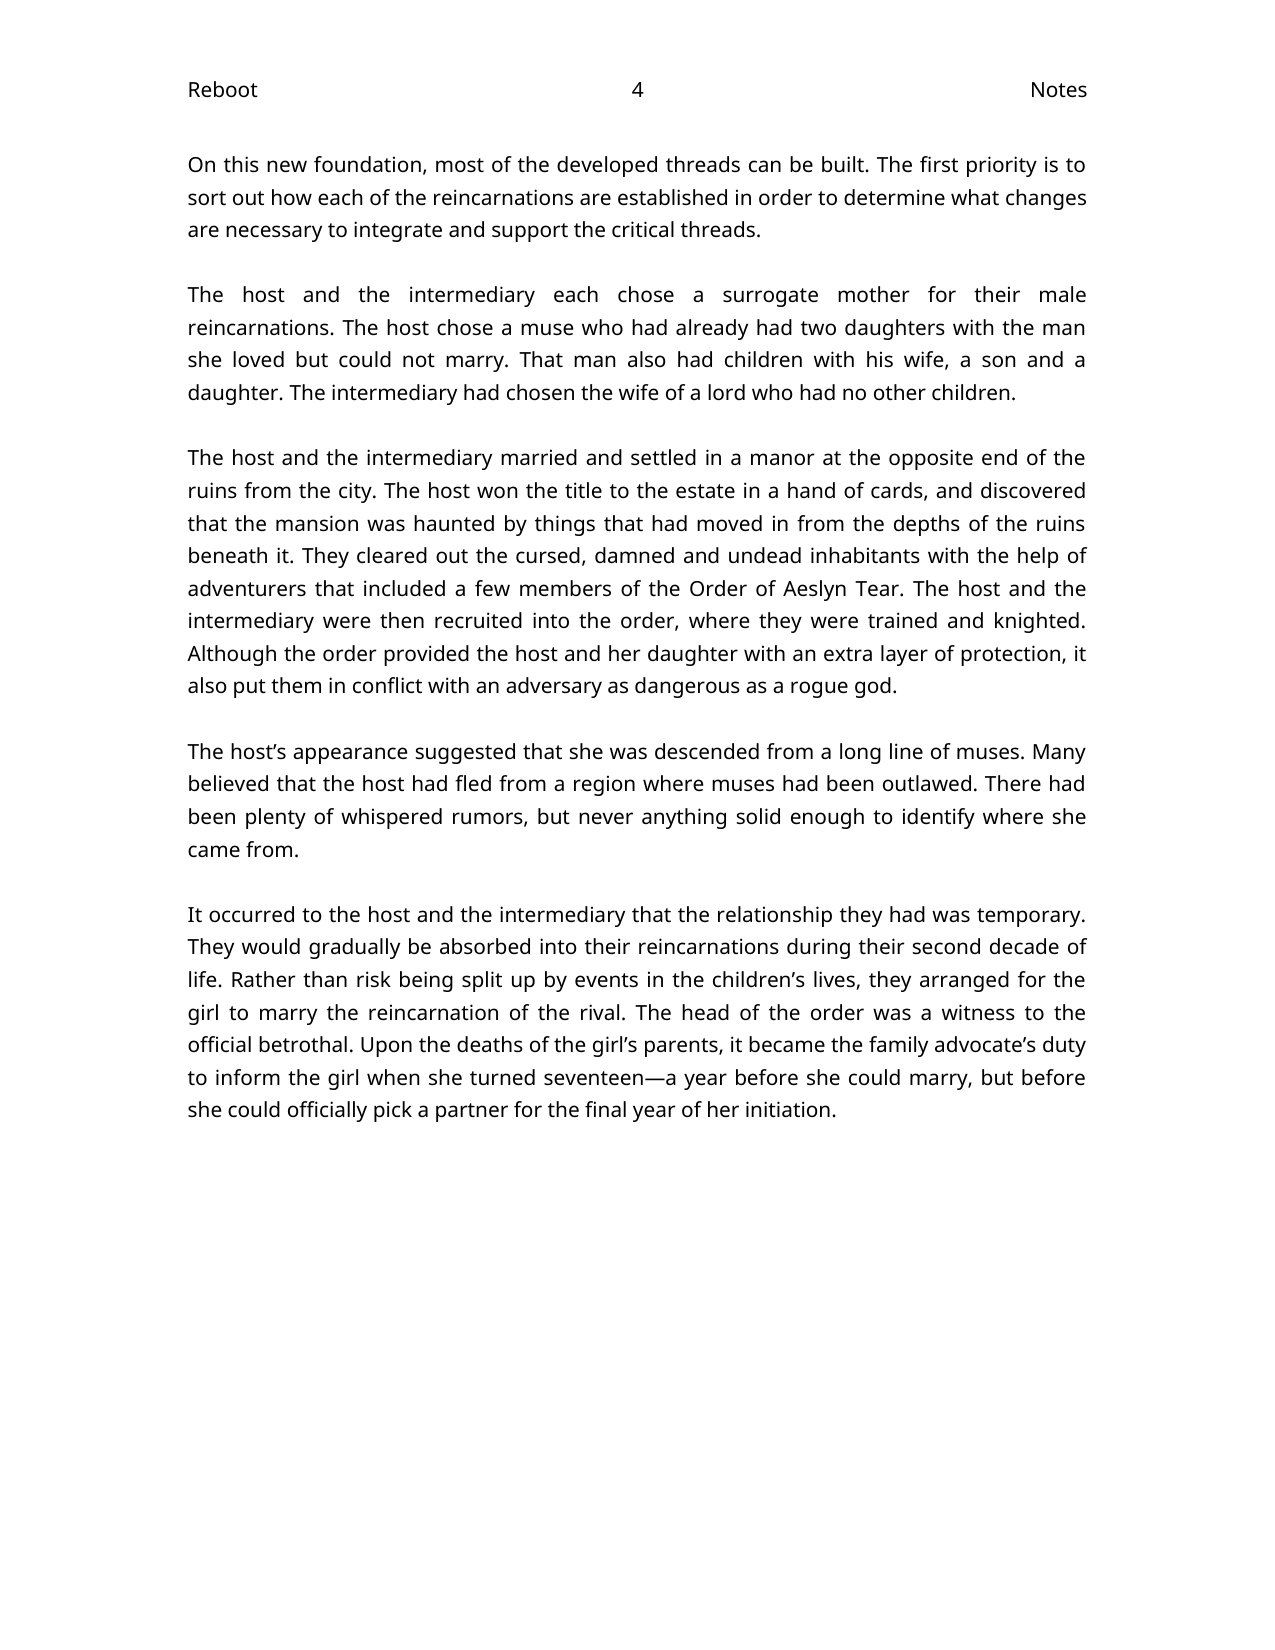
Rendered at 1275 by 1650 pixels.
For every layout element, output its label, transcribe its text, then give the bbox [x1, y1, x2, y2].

text The host and the intermediary married and settled in a manor at the opposite end of the ruins from the city. The host won the title to the estate in a hand of cards, and discovered that the mansion was haunted by things that had moved in from the depths of the ruins beneath it. They cleared out the cursed, damned and undead inhabitants with the help of adventurers that included a few members of the Order of Aeslyn Tear. The host and the intermediary were then recruited into the order, where they were trained and knighted. Although the order provided the host and her daughter with an extra layer of protection, it also put them in conflict with an adversary as dangerous as a rogue god. [187, 443, 1087, 700]
text The host and the intermediary each chose a surrogate mother for their male reincarnations. The host chose a muse who had already had two daughters with the man she loved but could not marry. That man also had children with his wife, a son and a daughter. The intermediary had chosen the wife of a lord who had no other children. [187, 280, 1087, 407]
text The host’s appearance suggested that she was descended from a long line of muses. Many believed that the host had fled from a region where muses had been outlawed. There had been plenty of whispered rumors, but never anything solid enough to identify where she came from. [187, 737, 1087, 863]
text It occurred to the host and the intermediary that the relationship they had was temporary. They would gradually be absorbed into their reincarnations during their second decade of life. Rather than risk being split up by events in the children’s lives, they arranged for the girl to marry the reincarnation of the rival. The head of the order was a witness to the official betrothal. Upon the deaths of the girl’s parents, it became the family advocate’s duty to inform the girl when she turned seventeen—a year before she could marry, but before she could officially pick a partner for the final year of her initiation. [187, 900, 1087, 1124]
text On this new foundation, most of the developed threads can be built. The first priority is to sort out how each of the reincarnations are established in order to determine what changes are necessary to integrate and support the critical threads. [187, 150, 1087, 244]
